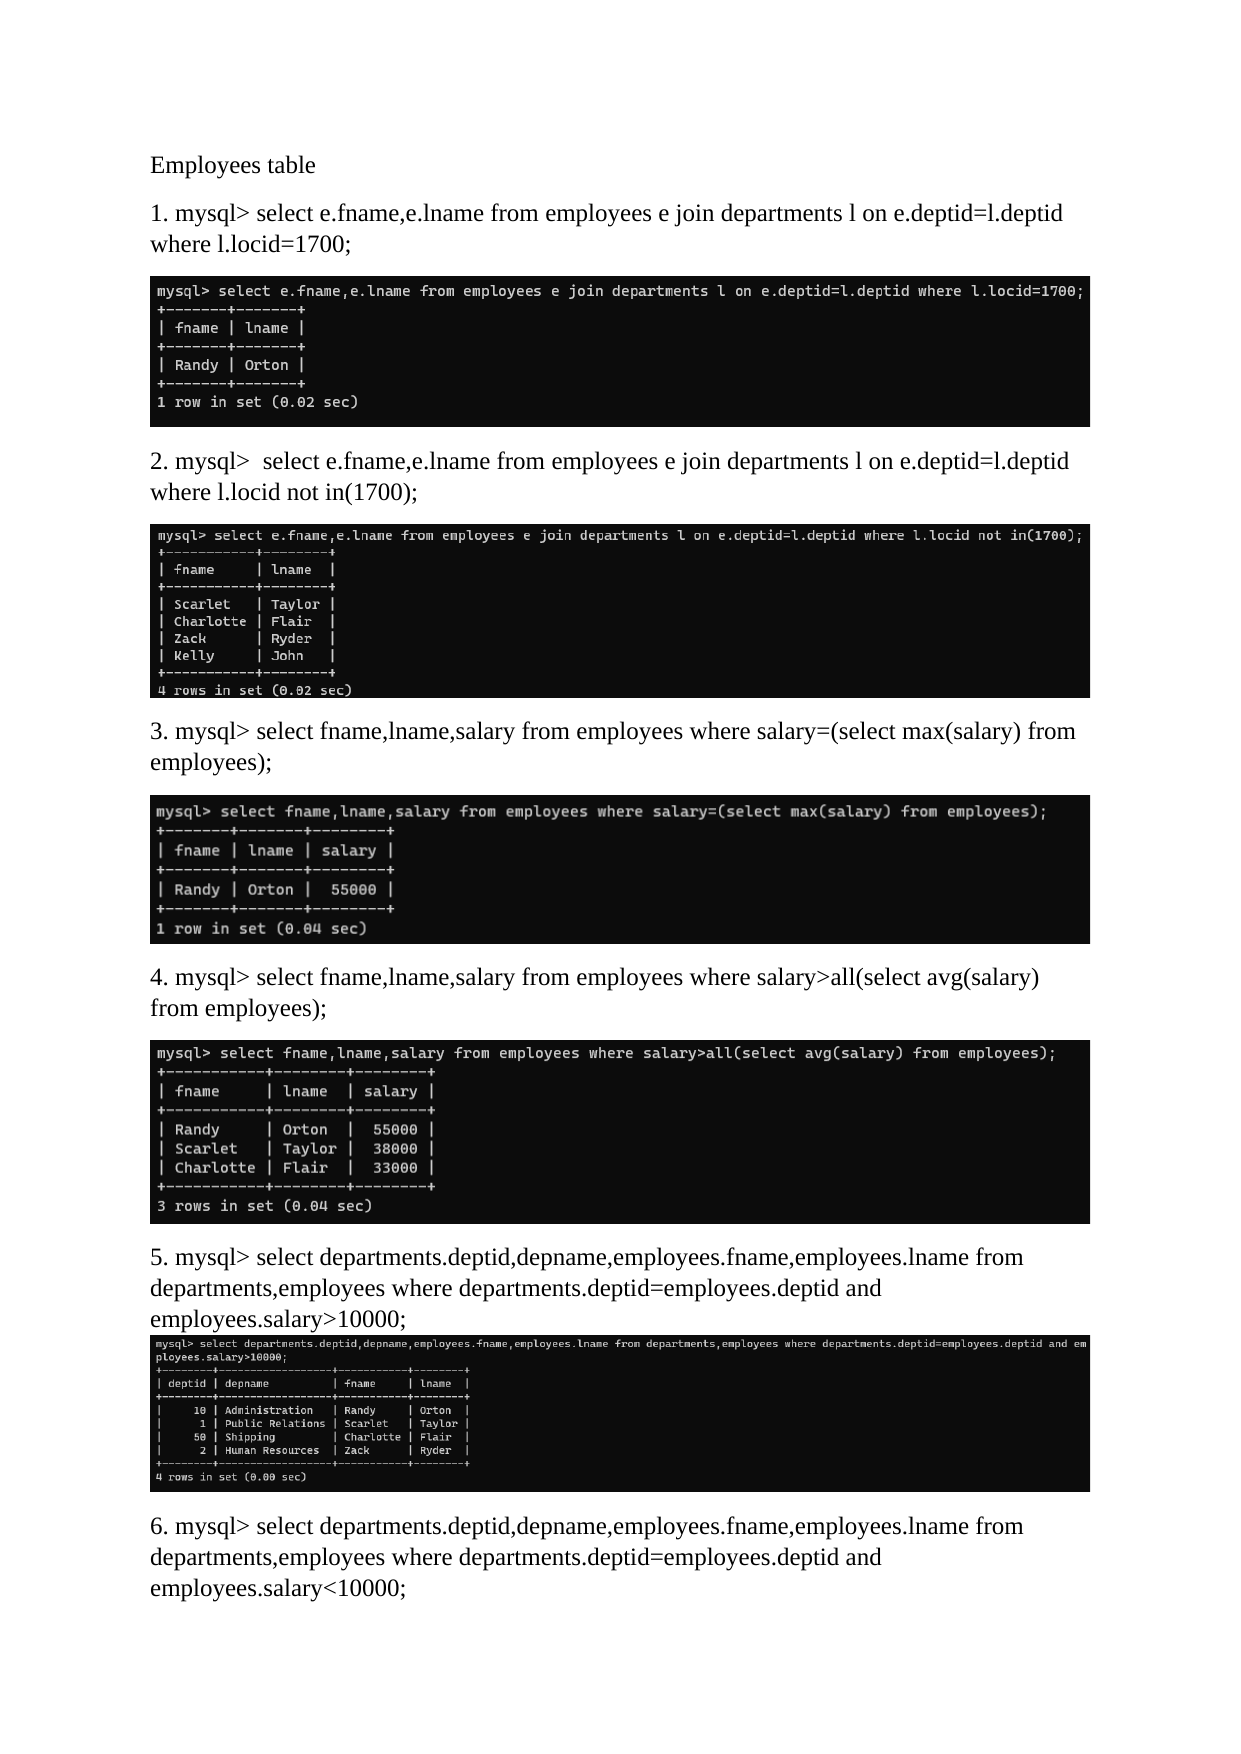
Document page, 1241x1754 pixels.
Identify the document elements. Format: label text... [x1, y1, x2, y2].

picture [150, 524, 1091, 698]
text Employees table [150, 150, 1090, 179]
picture [150, 1040, 1091, 1224]
text 2. mysql> select e.fname,e.lname from employees e join departments l on e.deptid=l.deptid where l.locid not in(1700); [150, 446, 1090, 506]
text 6. mysql> select departments.deptid,depname,employees.fname,employees.lname from departments,employees where departments.deptid=employees.deptid and employees.salary<10000; [150, 1511, 1090, 1602]
picture [150, 1335, 1091, 1492]
picture [150, 795, 1091, 944]
picture [150, 276, 1091, 427]
text 1. mysql> select e.fname,e.lname from employees e join departments l on e.deptid=l.deptid where l.locid=1700; [150, 198, 1090, 257]
text 5. mysql> select departments.deptid,depname,employees.fname,employees.lname from departments,employees where departments.deptid=employees.deptid and employees.salary>10000; [150, 1242, 1090, 1335]
text 4. mysql> select fname,lname,salary from employees where salary>all(select avg(salary) from employees); [150, 962, 1090, 1022]
text 3. mysql> select fname,lname,salary from employees where salary=(select max(salary) from employees); [150, 716, 1090, 776]
